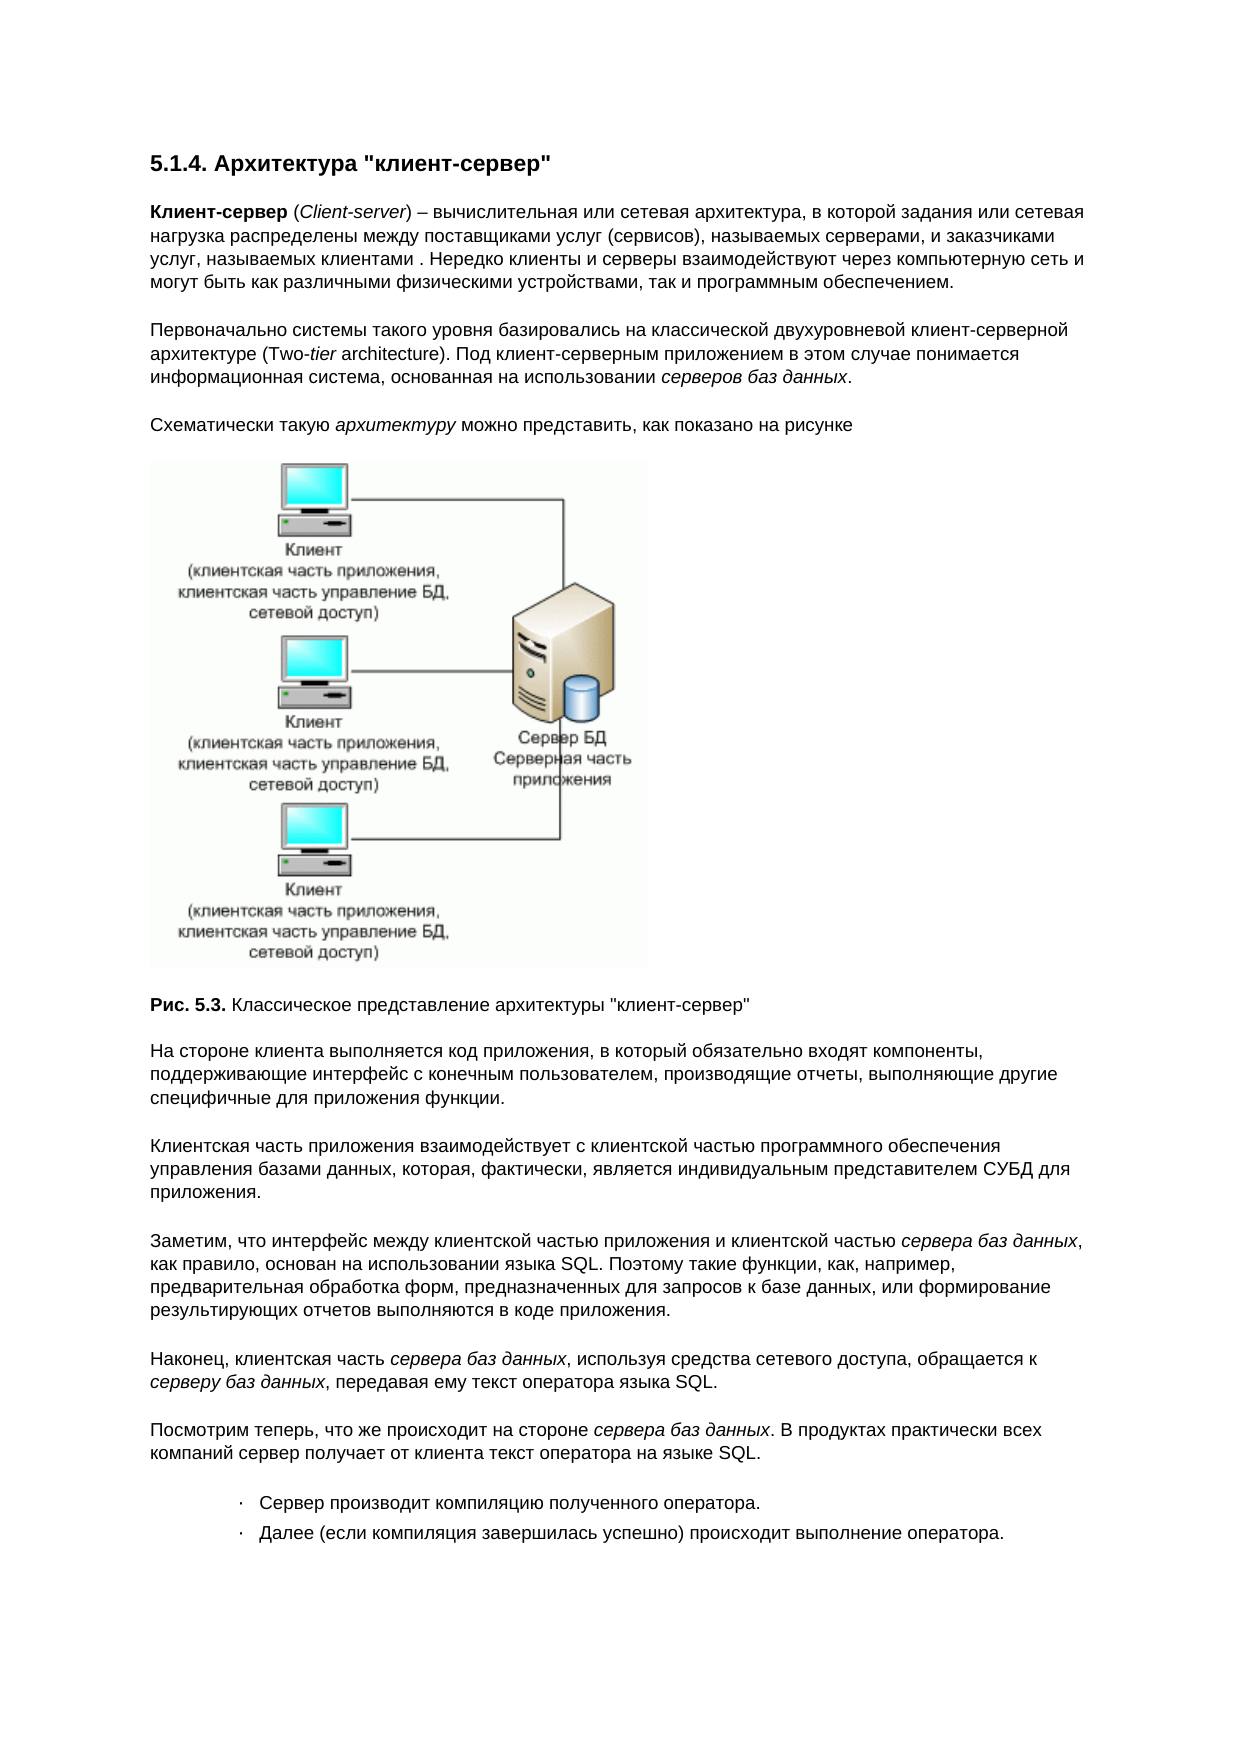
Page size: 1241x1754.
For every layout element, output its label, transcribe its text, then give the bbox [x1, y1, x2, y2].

text · Сервер производит компиляцию полученного оператора. [237, 1490, 1090, 1514]
text Схематически такую архитектуру можно представить, как показано на рисунке [150, 414, 1090, 436]
text Клиент-сервер (Client-server) – вычислительная или сетевая архитектура, в которой задания или сетевая нагрузка распределены между поставщиками услуг (сервисов), называемых серверами, и заказчиками услуг, называемых клиентами . Нередко клиенты и серверы взаимодействуют через компьютерную сеть и могут быть как различными физическими устройствами, так и программным обеспечением. [150, 201, 1090, 293]
text Первоначально системы такого уровня базировались на классической двухуровневой клиент-серверной архитектуре (Two-tier architecture). Под клиент-серверным приложением в этом случае понимается информационная система, основанная на использовании серверов баз данных. [150, 319, 1090, 387]
picture [150, 462, 647, 969]
text Наконец, клиентская часть сервера баз данных, используя средства сетевого доступа, обращается к серверу баз данных, передавая ему текст оператора языка SQL. [150, 1347, 1090, 1392]
text Заметим, что интерфейс между клиентской частью приложения и клиентской частью сервера баз данных, как правило, основан на использовании языка SQL. Поэтому такие функции, как, например, предварительная обработка форм, предназначенных для запросов к базе данных, или формирование результирующих отчетов выполняются в коде приложения. [150, 1229, 1090, 1321]
text Рис. 5.3. Классическое представление архитектуры "клиент-сервер" [150, 993, 1090, 1015]
text 5.1.4. Архитектура "клиент-сервер" [150, 150, 1090, 176]
text Посмотрим теперь, что же происходит на стороне сервера баз данных. В продуктах практически всех компаний сервер получает от клиента текст оператора на языке SQL. [150, 1419, 1090, 1463]
text Клиентская часть приложения взаимодействует с клиентской частью программного обеспечения управления базами данных, которая, фактически, является индивидуальным представителем СУБД для приложения. [150, 1135, 1090, 1203]
text На стороне клиента выполняется код приложения, в который обязательно входят компоненты, поддерживающие интерфейс с конечным пользователем, производящие отчеты, выполняющие другие специфичные для приложения функции. [150, 1040, 1090, 1108]
text · Далее (если компиляция завершилась успешно) происходит выполнение оператора. [237, 1520, 1090, 1544]
